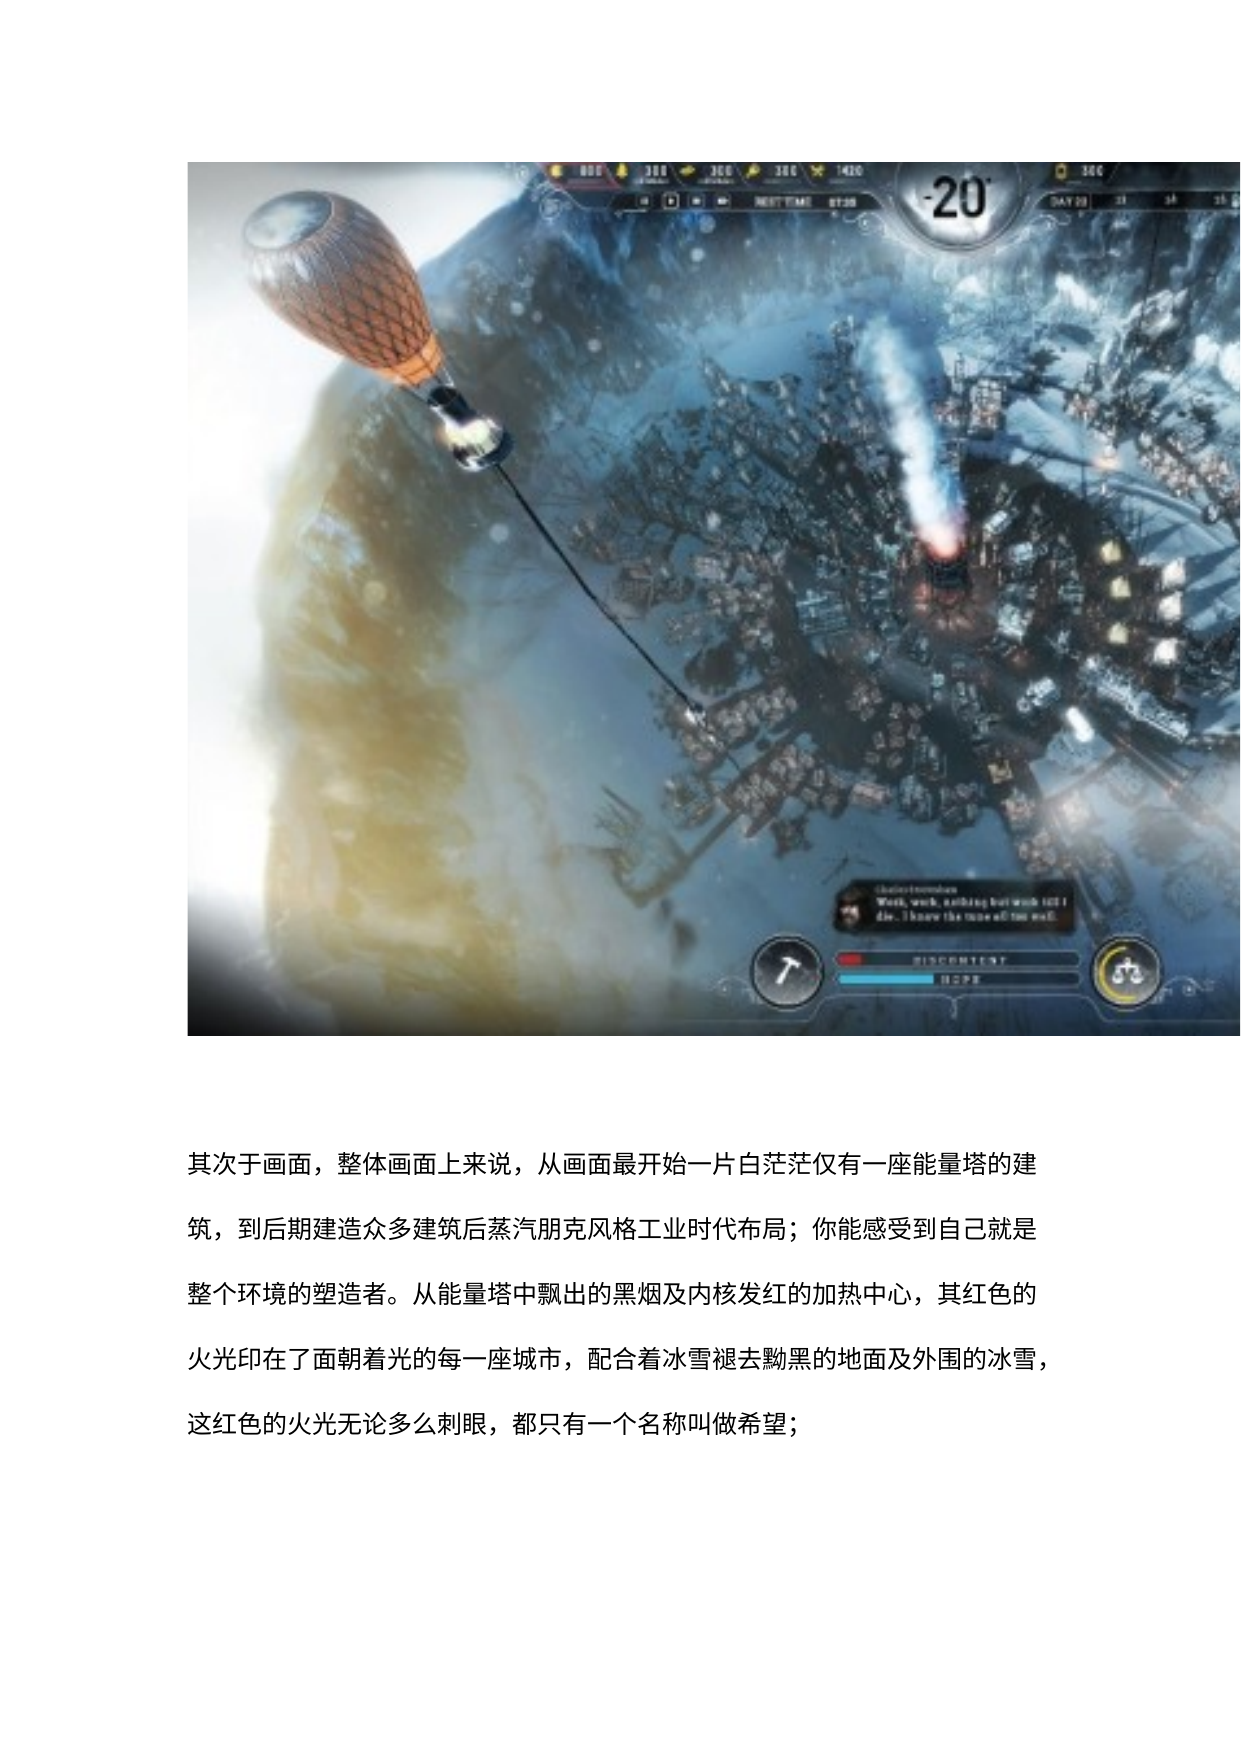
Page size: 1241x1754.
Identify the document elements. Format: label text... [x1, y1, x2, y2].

text 其次于画面，整体画面上来说，从画面最开始一片白茫茫仅有一座能量塔的建筑，到后期建造众多建筑后蒸汽朋克风格工业时代布局；你能感受到自己就是整个环境的塑造者。从能量塔中飘出的黑烟及内核发红的加热中心，其红色的火光印在了面朝着光的每一座城市，配合着冰雪褪去黝黑的地面及外围的冰雪，这红色的火光无论多么刺眼，都只有一个名称叫做希望； [187, 1130, 1053, 1455]
picture [187, 162, 1241, 1036]
